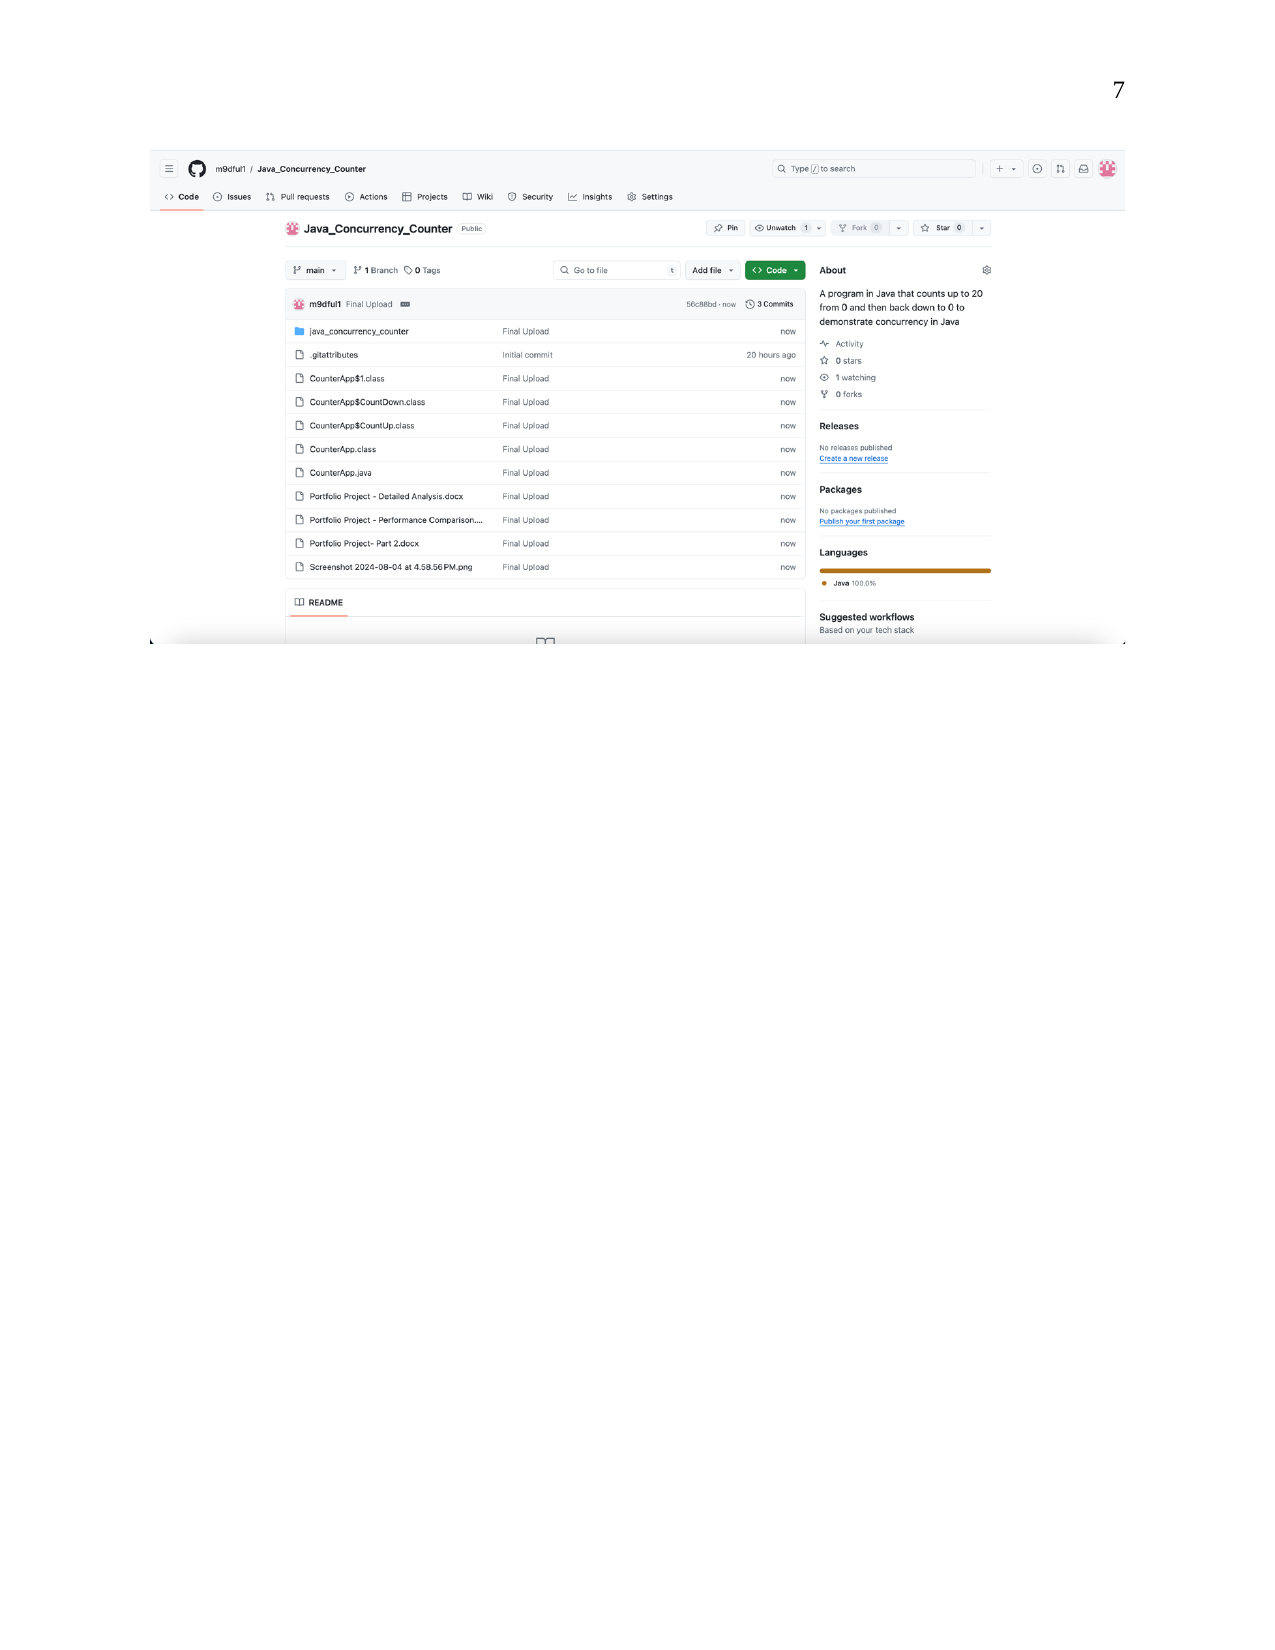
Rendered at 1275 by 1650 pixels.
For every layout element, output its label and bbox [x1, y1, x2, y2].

picture [150, 150, 1125, 644]
